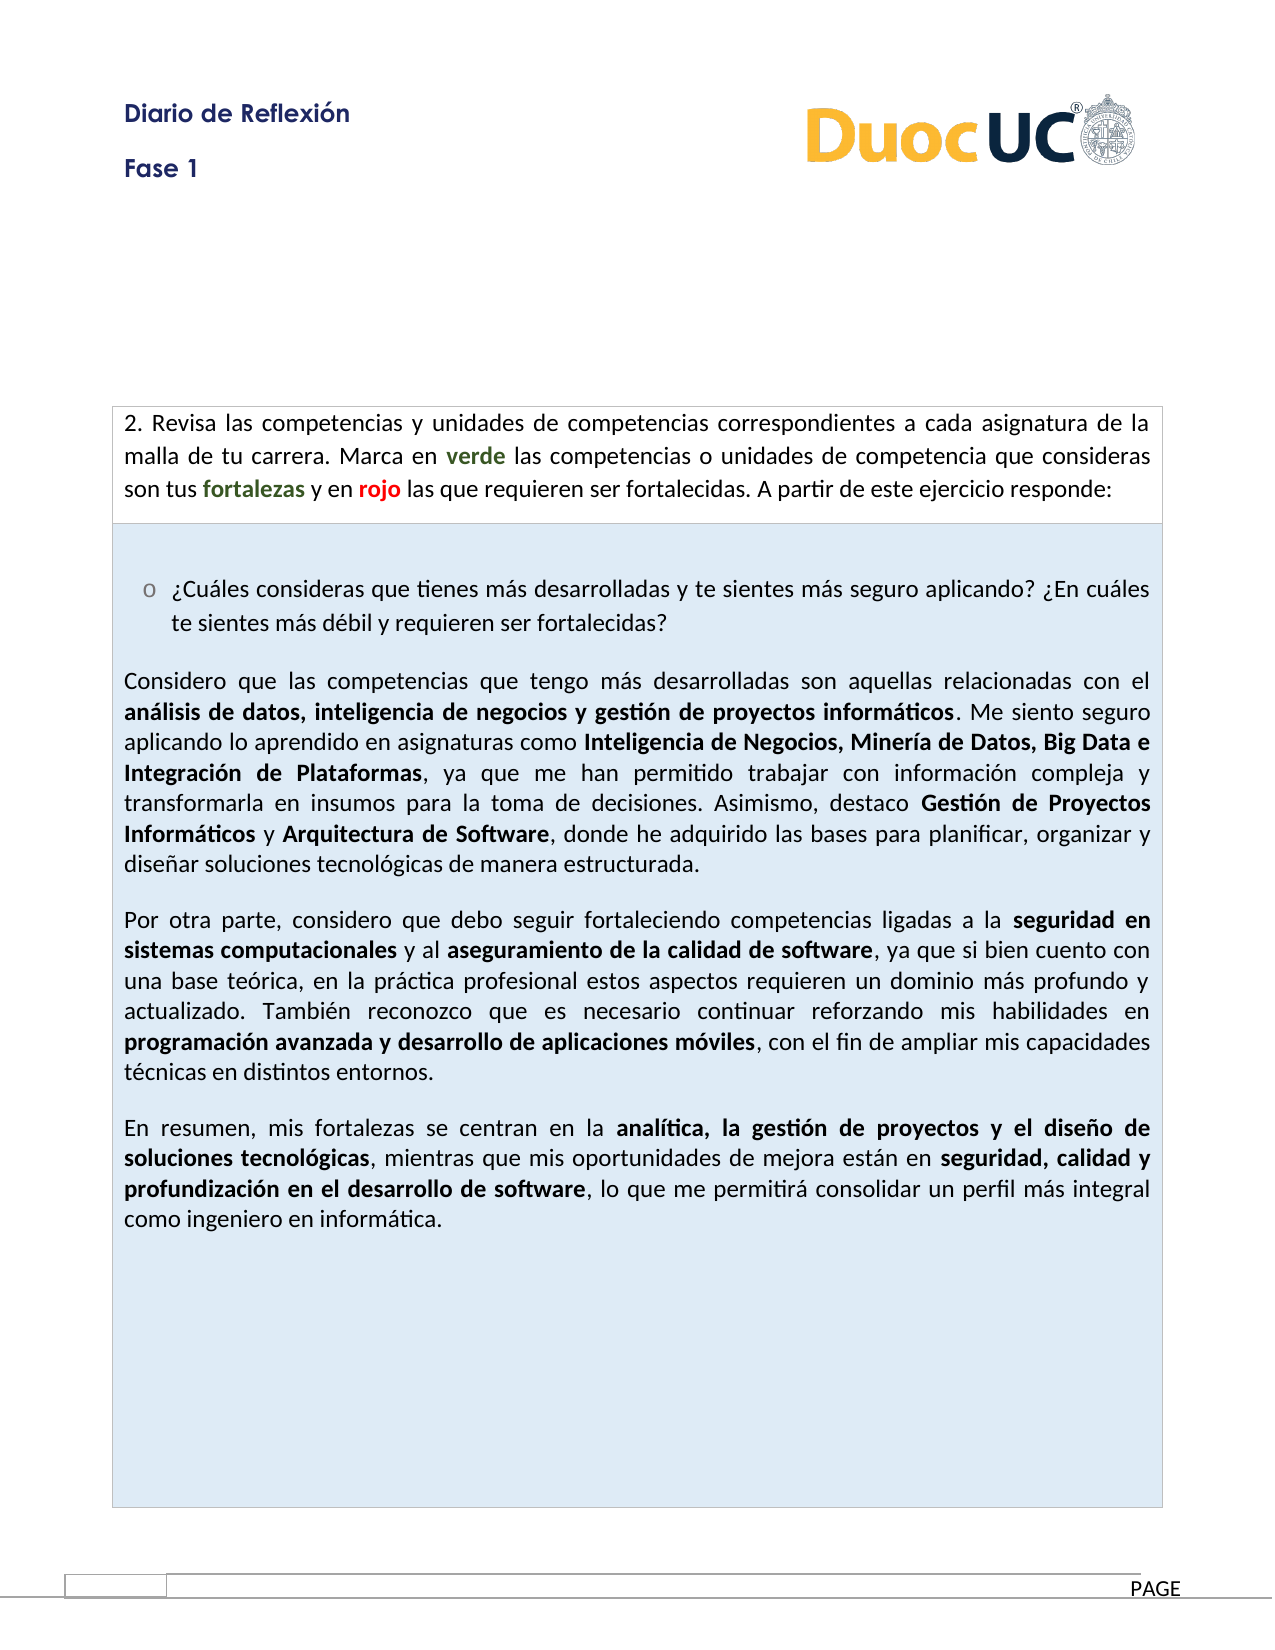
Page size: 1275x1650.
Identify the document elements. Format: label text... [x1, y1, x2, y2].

table_header 2. Revisa las competencias y unidades de competencias correspondientes a cada asignatura de la malla de tu carrera. Marca en verde las competencias o unidades de competencia que consideras son tus fortalezas y en rojo las que requieren ser fortalecidas. A partir de este ejercicio responde: [113, 407, 1162, 522]
picture [807, 94, 1135, 165]
